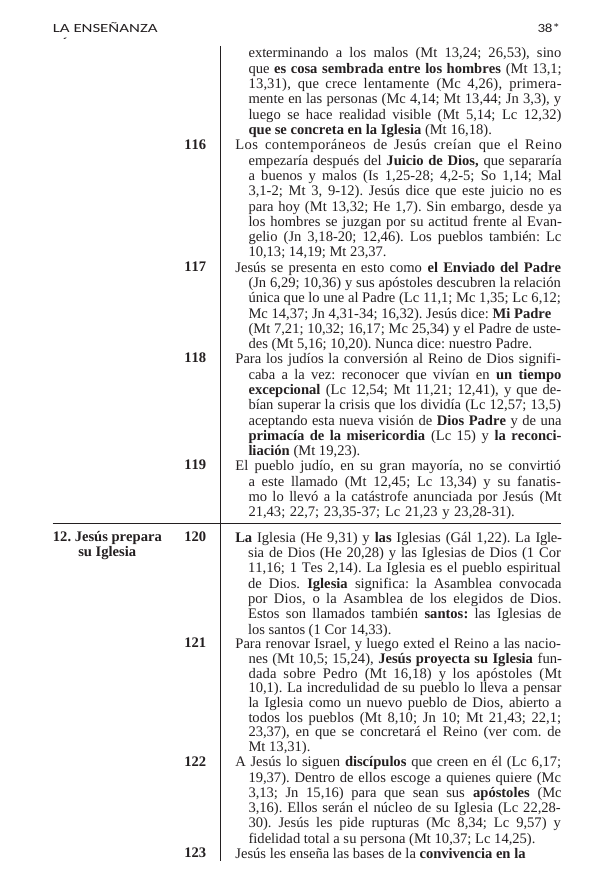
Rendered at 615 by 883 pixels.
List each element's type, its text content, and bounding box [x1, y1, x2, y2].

text 118 [184, 349, 210, 366]
text 119 [184, 455, 210, 472]
text 122 [184, 753, 210, 770]
text Los contemporáneos de Jesús creían que el Reino empezaría después del Juicio de Dios, que separaría a buenos y malos (Is 1,25-28; 4,2-5; So 1,14; Mal 3,1-2; Mt 3, 9-12). Jesús dice que este juicio no es para hoy (Mt 13,32; He 1,7). Sin embargo, desde ya los hombres se juzgan por su actitud frente al Evan- gelio (Jn 3,18-20; 12,46). Los pueblos también: Lc 10,13; 14,19; Mt 23,37. [235, 138, 562, 260]
text 117 [184, 257, 210, 274]
text 116 [184, 136, 210, 153]
subtitle 12. Jesús prepara su Iglesia [53, 529, 165, 560]
text Jesús se presenta en esto como el Enviado del Padre (Jn 6,29; 10,36) y sus apóstoles descubren la relación única que lo une al Padre (Lc 11,1; Mc 1,35; Lc 6,12; Mc 14,37; Jn 4,31-34; 16,32). Jesús dice: Mi Padre [235, 260, 561, 321]
text 123 [184, 844, 210, 861]
text A Jesús lo siguen discípulos que creen en él (Lc 6,17; 19,37). Dentro de ellos escoge a quienes quiere (Mc 3,13; Jn 15,16) para que sean sus apóstoles (Mc 3,16). Ellos serán el núcleo de su Iglesia (Lc 22,28- 30). Jesús les pide rupturas (Mc 8,34; Lc 9,57) y fidelidad total a su persona (Mt 10,37; Lc 14,25). [235, 754, 562, 846]
text La Iglesia (He 9,31) y las Iglesias (Gál 1,22). La Igle- sia de Dios (He 20,28) y las Iglesias de Dios (1 Cor 11,16; 1 Tes 2,14). La Iglesia es el pueblo espiritual de Dios. Iglesia significa: la Asamblea convocada por Dios, o la Asamblea de los elegidos de Dios. Estos son llamados también santos: las Iglesias de los santos (1 Cor 14,33). [235, 530, 561, 637]
text Para renovar Israel, y luego exted el Reino a las nacio- nes (Mt 10,5; 15,24), Jesús proyecta su Iglesia fun- dada sobre Pedro (Mt 16,18) y los apóstoles (Mt 10,1). La incredulidad de su pueblo lo lleva a pensar la Iglesia como un nuevo pueblo de Dios, abierto a todos los pueblos (Mt 8,10; Jn 10; Mt 21,43; 22,1; 23,37), en que se concretará el Reino (ver com. de Mt 13,31). [235, 637, 562, 754]
text 120 [184, 528, 210, 545]
text El pueblo judío, en su gran mayoría, no se convirtió a este llamado (Mt 12,45; Lc 13,34) y su fanatis- mo lo llevó a la catástrofe anunciada por Jesús (Mt 21,43; 22,7; 23,35-37; Lc 21,23 y 23,28-31). [235, 459, 562, 520]
text Jesús les enseña las bases de la convivencia en la [235, 846, 577, 862]
text exterminando a los malos (Mt 13,24; 26,53), sino que es cosa sembrada entre los hombres (Mt 13,1; 13,31), que crece lentamente (Mc 4,26), primera- mente en las personas (Mc 4,14; Mt 13,44; Jn 3,3), y luego se hace realidad visible (Mt 5,14; Lc 12,32) que se concreta en la Iglesia (Mt 16,18). [248, 46, 562, 138]
text 121 [184, 634, 210, 651]
text Para los judíos la conversión al Reino de Dios signifi- caba a la vez: reconocer que vivían en un tiempo excepcional (Lc 12,54; Mt 11,21; 12,41), y que de- bían superar la crisis que los dividía (Lc 12,57; 13,5) aceptando esta nueva visión de Dios Padre y de una primacía de la misericordia (Lc 15) y la reconci- liación (Mt 19,23). [235, 352, 561, 459]
text (Mt 7,21; 10,32; 16,17; Mc 25,34) y el Padre de uste- des (Mt 5,16; 10,20). Nunca dice: nuestro Padre. [248, 321, 561, 352]
